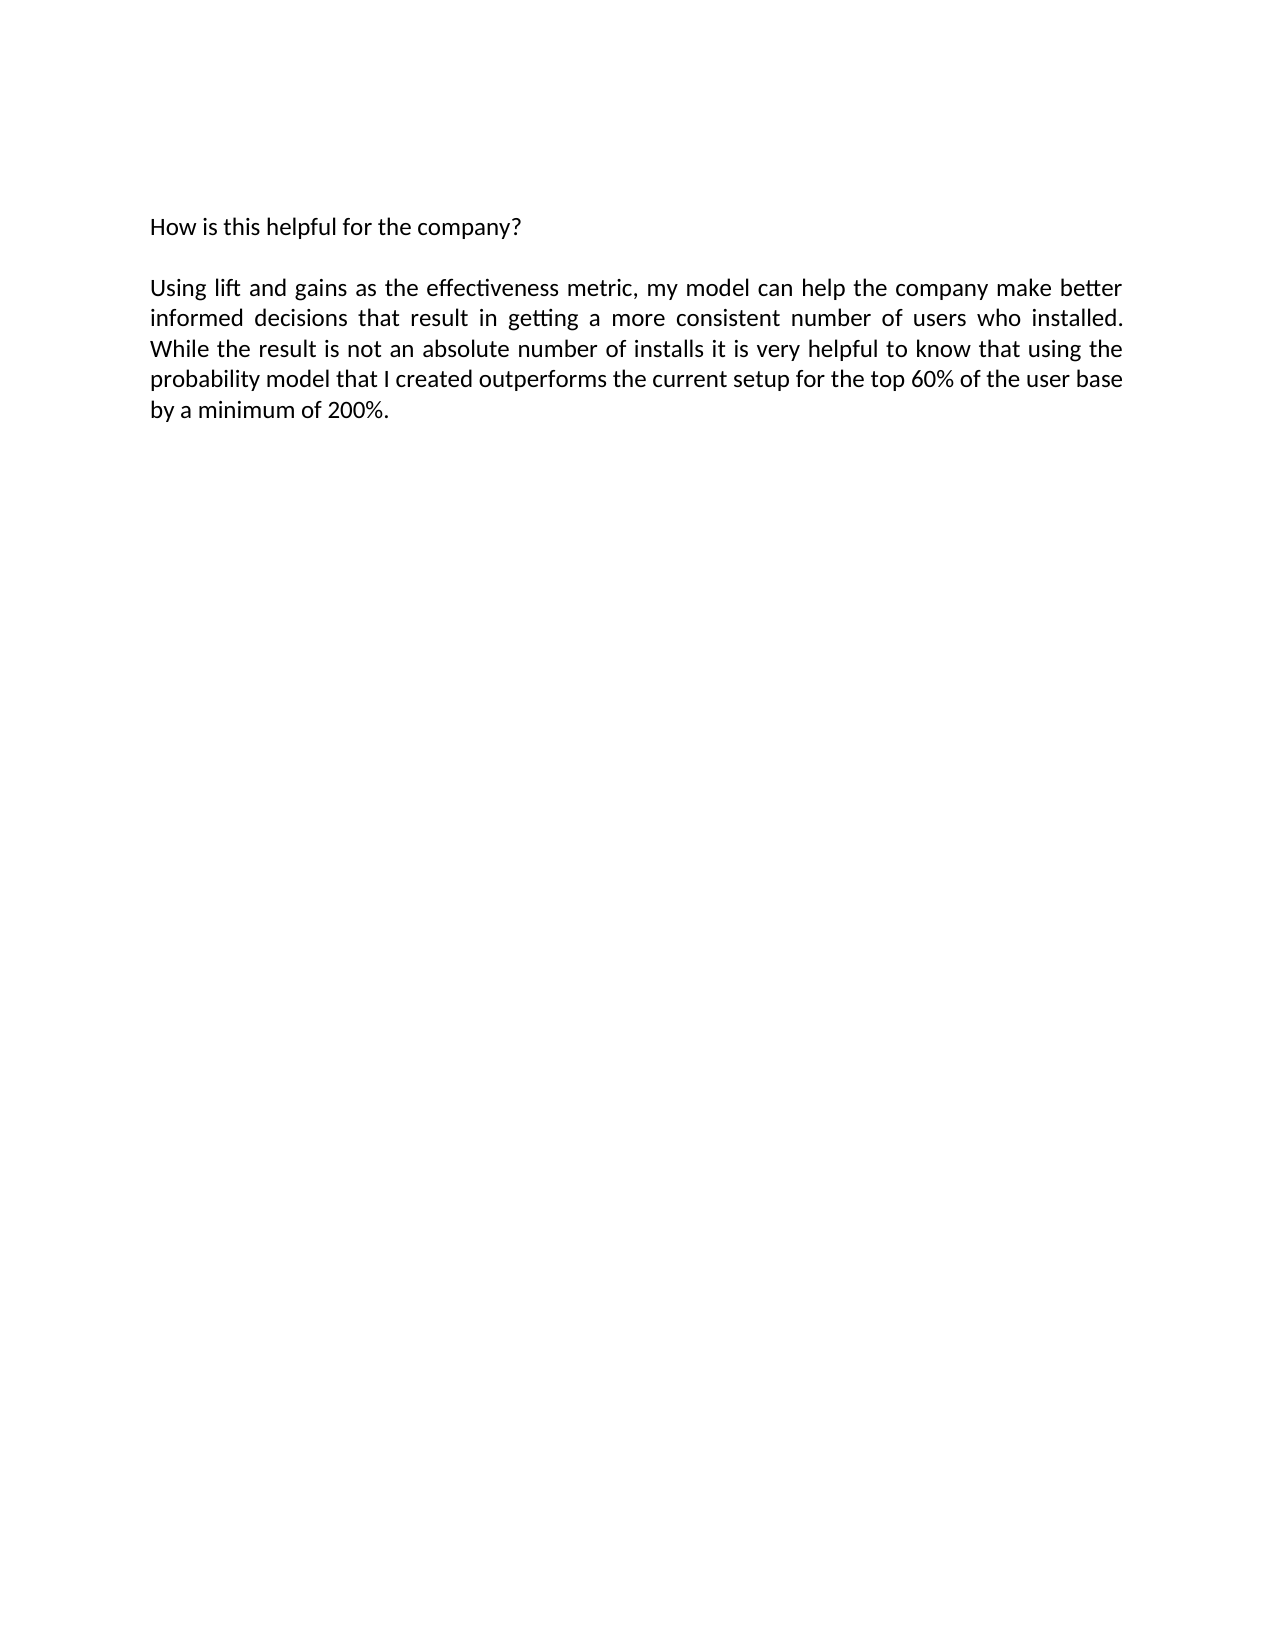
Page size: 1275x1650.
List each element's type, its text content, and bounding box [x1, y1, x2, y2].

text Using lift and gains as the effectiveness metric, my model can help the company make better informed decisions that result in getting a more consistent number of users who installed. While the result is not an absolute number of installs it is very helpful to know that using the probability model that I created outperforms the current setup for the top 60% of the user base by a minimum of 200%. [150, 272, 1125, 425]
text How is this helpful for the company? [150, 211, 1125, 242]
